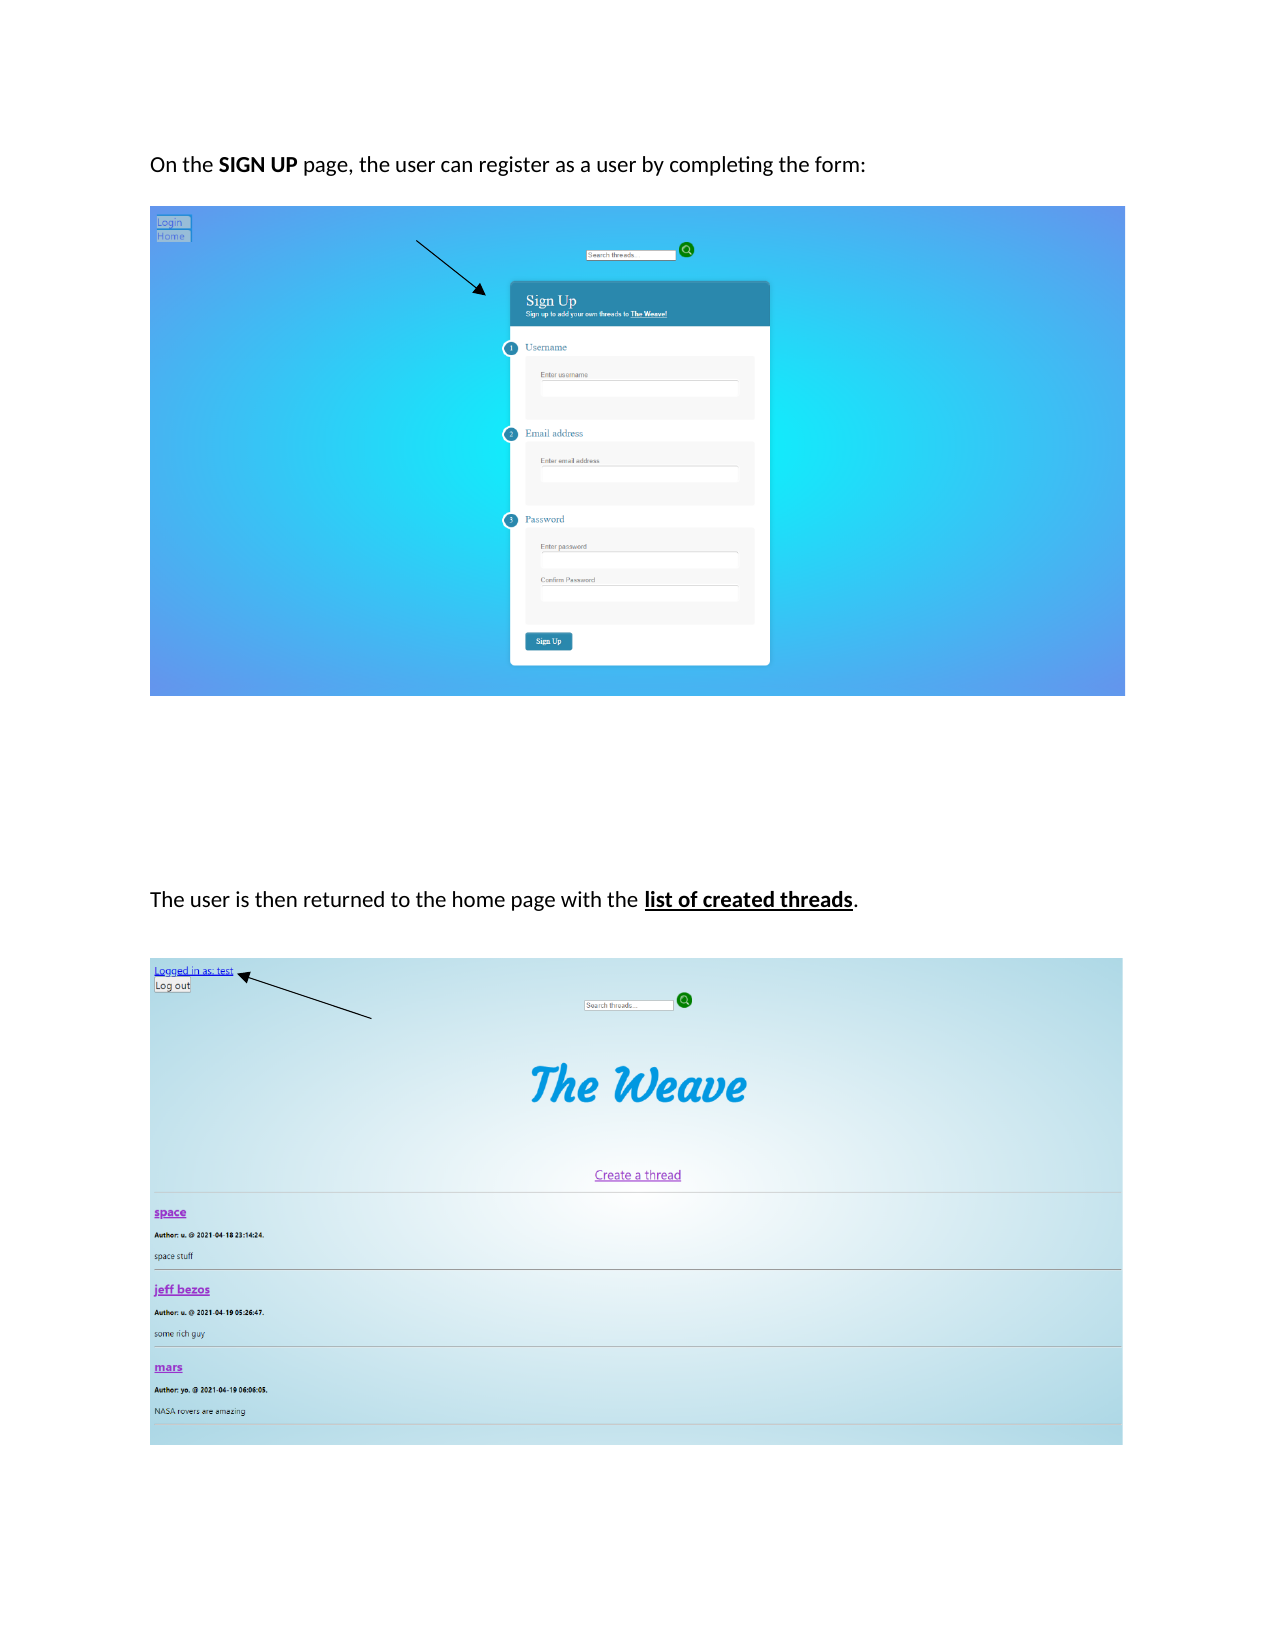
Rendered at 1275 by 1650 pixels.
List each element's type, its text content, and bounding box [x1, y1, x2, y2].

text The user is then returned to the home page with the list of created threads. [150, 885, 1125, 913]
text On the SIGN UP page, the user can register as a user by completing the form: [150, 150, 1125, 206]
picture [150, 958, 1123, 1445]
picture [150, 206, 1125, 696]
